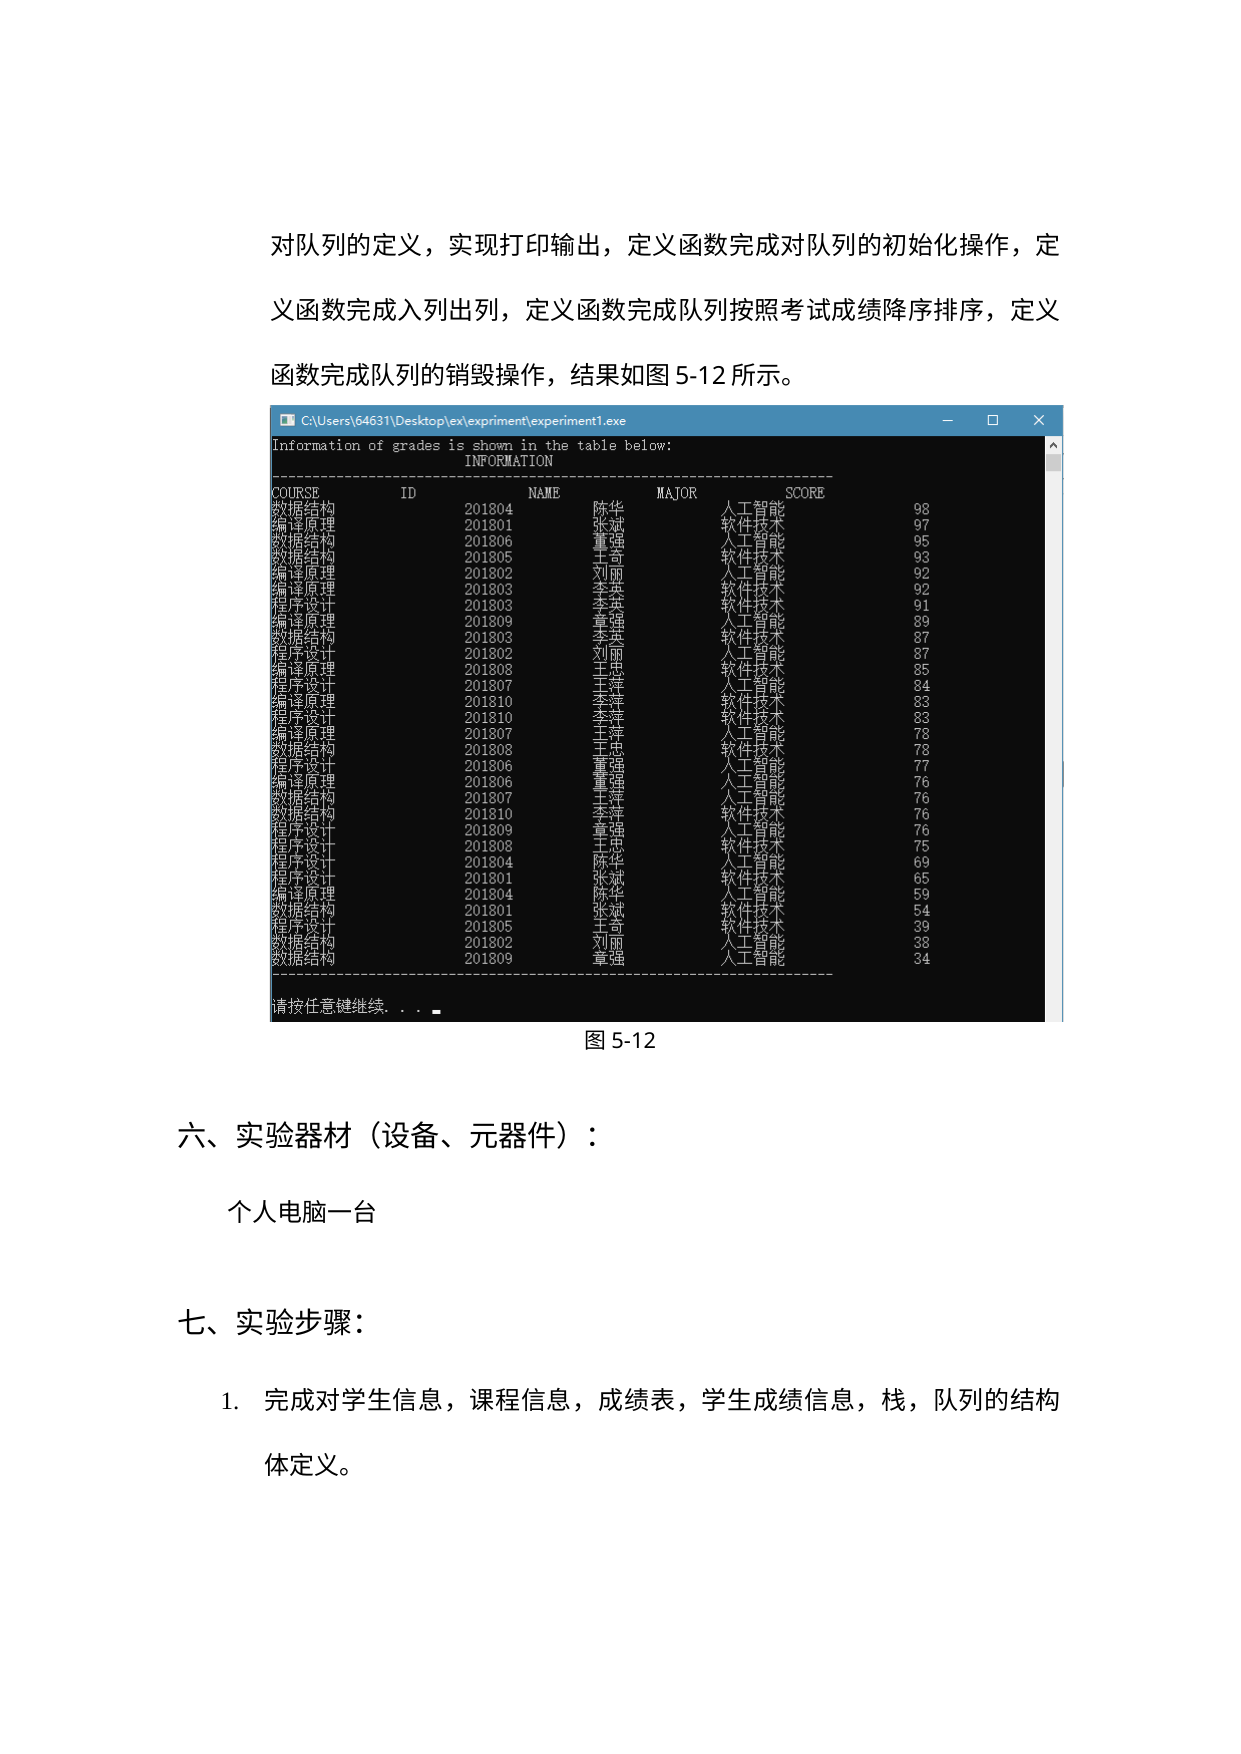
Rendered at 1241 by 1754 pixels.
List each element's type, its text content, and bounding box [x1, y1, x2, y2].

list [226, 211, 1063, 406]
text 个人电脑一台 [177, 1178, 1063, 1243]
picture [269, 405, 1064, 1022]
text 图 5-12 [177, 1023, 1063, 1056]
subtitle 七、实验步骤： [177, 1288, 1063, 1353]
list 完成对学生信息，课程信息，成绩表，学生成绩信息，栈，队列的结构体定义。 [220, 1366, 1063, 1496]
subtitle 六、实验器材（设备、元器件）： [177, 1101, 1063, 1166]
